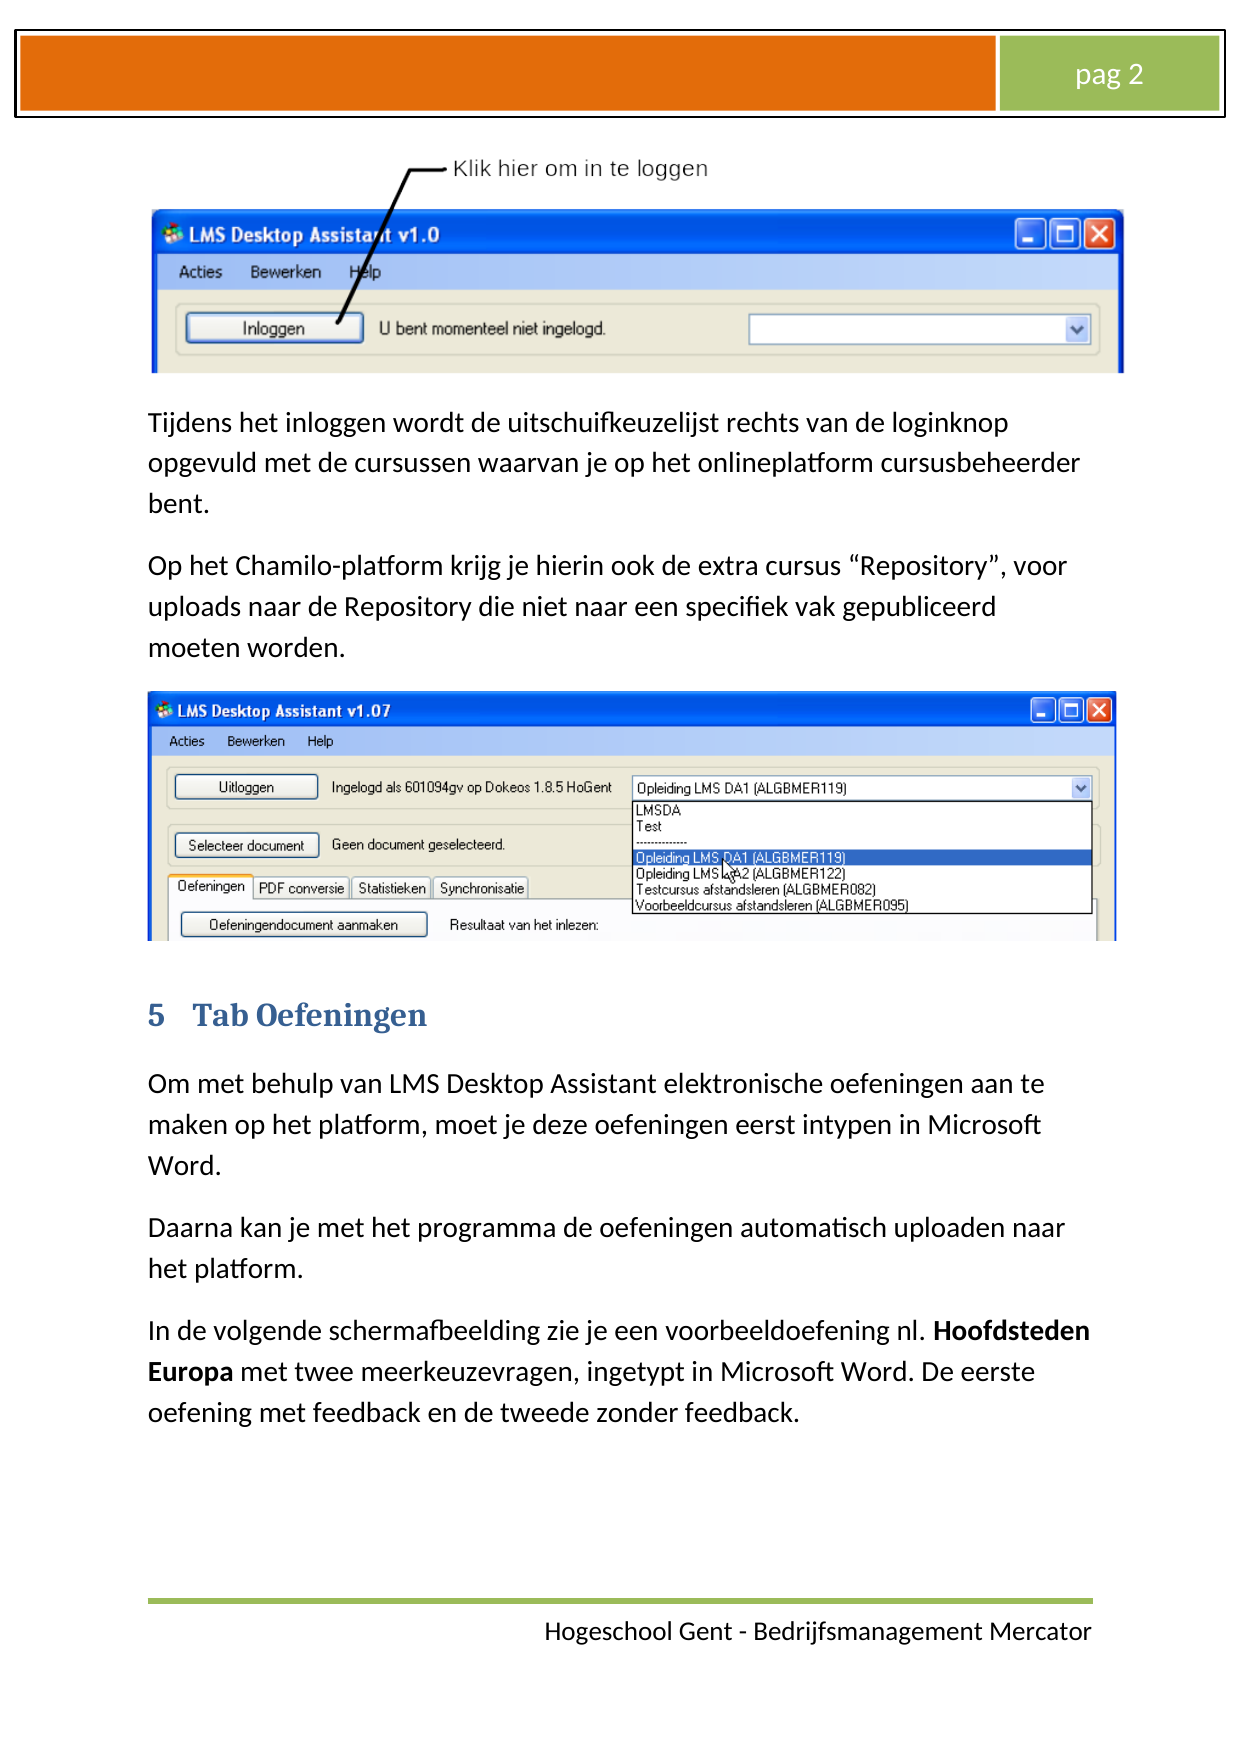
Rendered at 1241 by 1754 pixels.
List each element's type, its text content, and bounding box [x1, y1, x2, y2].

text In de volgende schermafbeelding zie je een voorbeeldoefening nl. Hoofdsteden Europa met twee meerkeuzevragen, ingetypt in Microsoft Word. De eerste oefening met feedback en de tweede zonder feedback. [148, 1312, 1093, 1429]
picture [147, 691, 1117, 941]
text Daarna kan je met het programma de oefeningen automatisch uploaden naar het platform. [148, 1209, 1093, 1286]
subtitle Tab Oefeningen [148, 996, 1093, 1035]
text Op het Chamilo-platform krijg je hierin ook de extra cursus “Repository”, voor uploads naar de Repository die niet naar een specifiek vak gepubliceerd moeten worden. [148, 547, 1093, 665]
text Om met behulp van LMS Desktop Assistant elektronische oefeningen aan te maken op het platform, moet je deze oefeningen eerst intypen in Microsoft Word. [148, 1065, 1093, 1183]
text Tijdens het inloggen wordt de uitschuifkeuzelijst rechts van de loginknop opgevuld met de cursussen waarvan je op het onlineplatform cursusbeheerder bent. [148, 404, 1093, 521]
